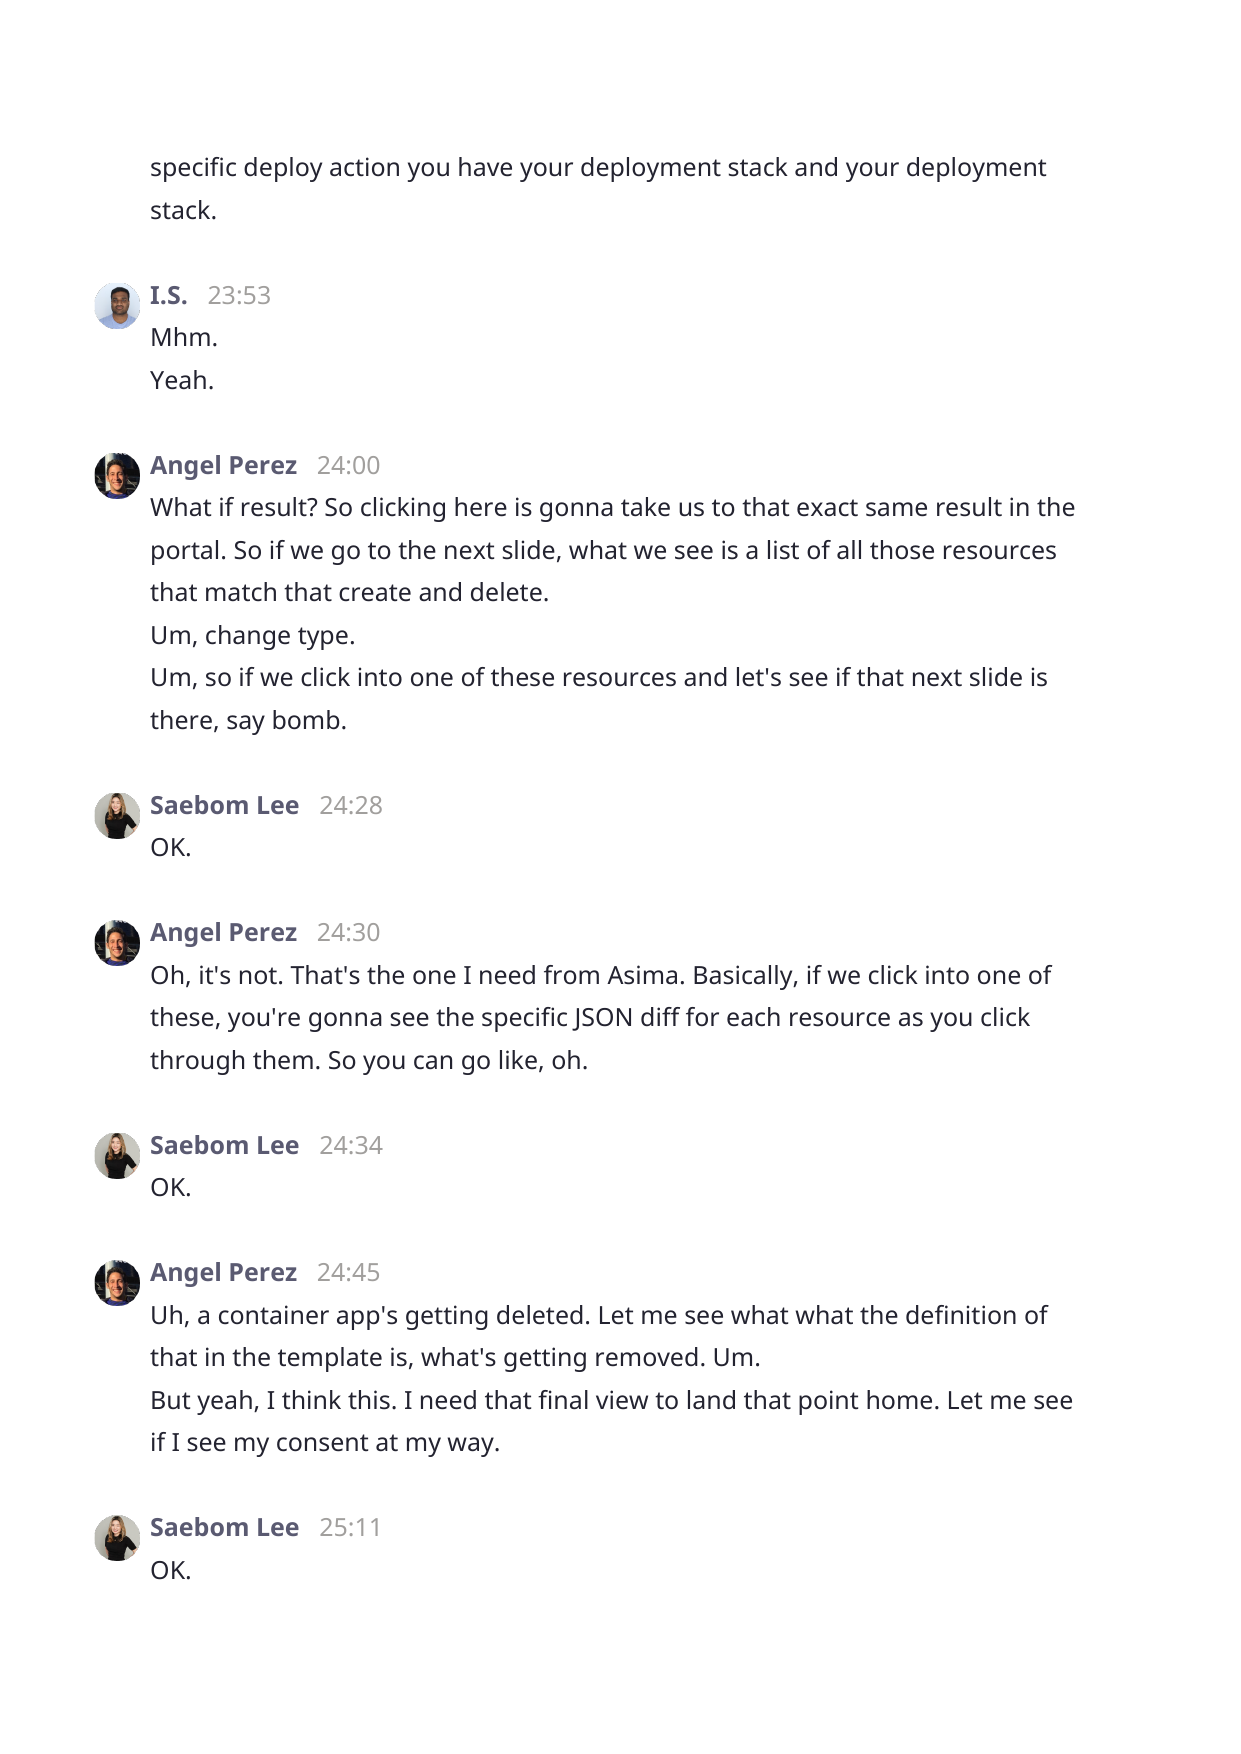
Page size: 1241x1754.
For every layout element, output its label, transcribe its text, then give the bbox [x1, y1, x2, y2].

text Angel Perez 24:00 What if result? So clicking here is gonna take us to that exact same result in the portal. So if we go to the next slide, what we see is a list of all those resources that match that create and delete. Um, change type. Um, so if we click into one of these resources and let's see if that next slide is there, say bomb. [150, 405, 1090, 737]
picture [94, 453, 140, 499]
text Saebom Lee 25:11 OK. [150, 1467, 1090, 1587]
text Saebom Lee 24:34 OK. [150, 1085, 1090, 1204]
picture [94, 920, 140, 966]
text Saebom Lee 24:28 OK. [150, 745, 1090, 864]
text I.S. 23:53 Mhm. Yeah. [150, 235, 1090, 397]
picture [94, 1515, 140, 1561]
text Angel Perez 24:45 Uh, a container app's getting deleted. Let me see what what the definition of that in the template is, what's getting removed. Um. But yeah, I think this. I need that final view to land that point home. Let me see if I see my consent at my way. [150, 1212, 1090, 1459]
picture [94, 793, 140, 839]
picture [94, 1133, 140, 1179]
picture [94, 1260, 140, 1306]
picture [94, 283, 140, 329]
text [150, 150, 1090, 227]
text Angel Perez 24:30 Oh, it's not. That's the one I need from Asima. Basically, if we click into one of these, you're gonna see the specific JSON diff for each resource as you click through them. So you can go like, oh. [150, 872, 1090, 1077]
